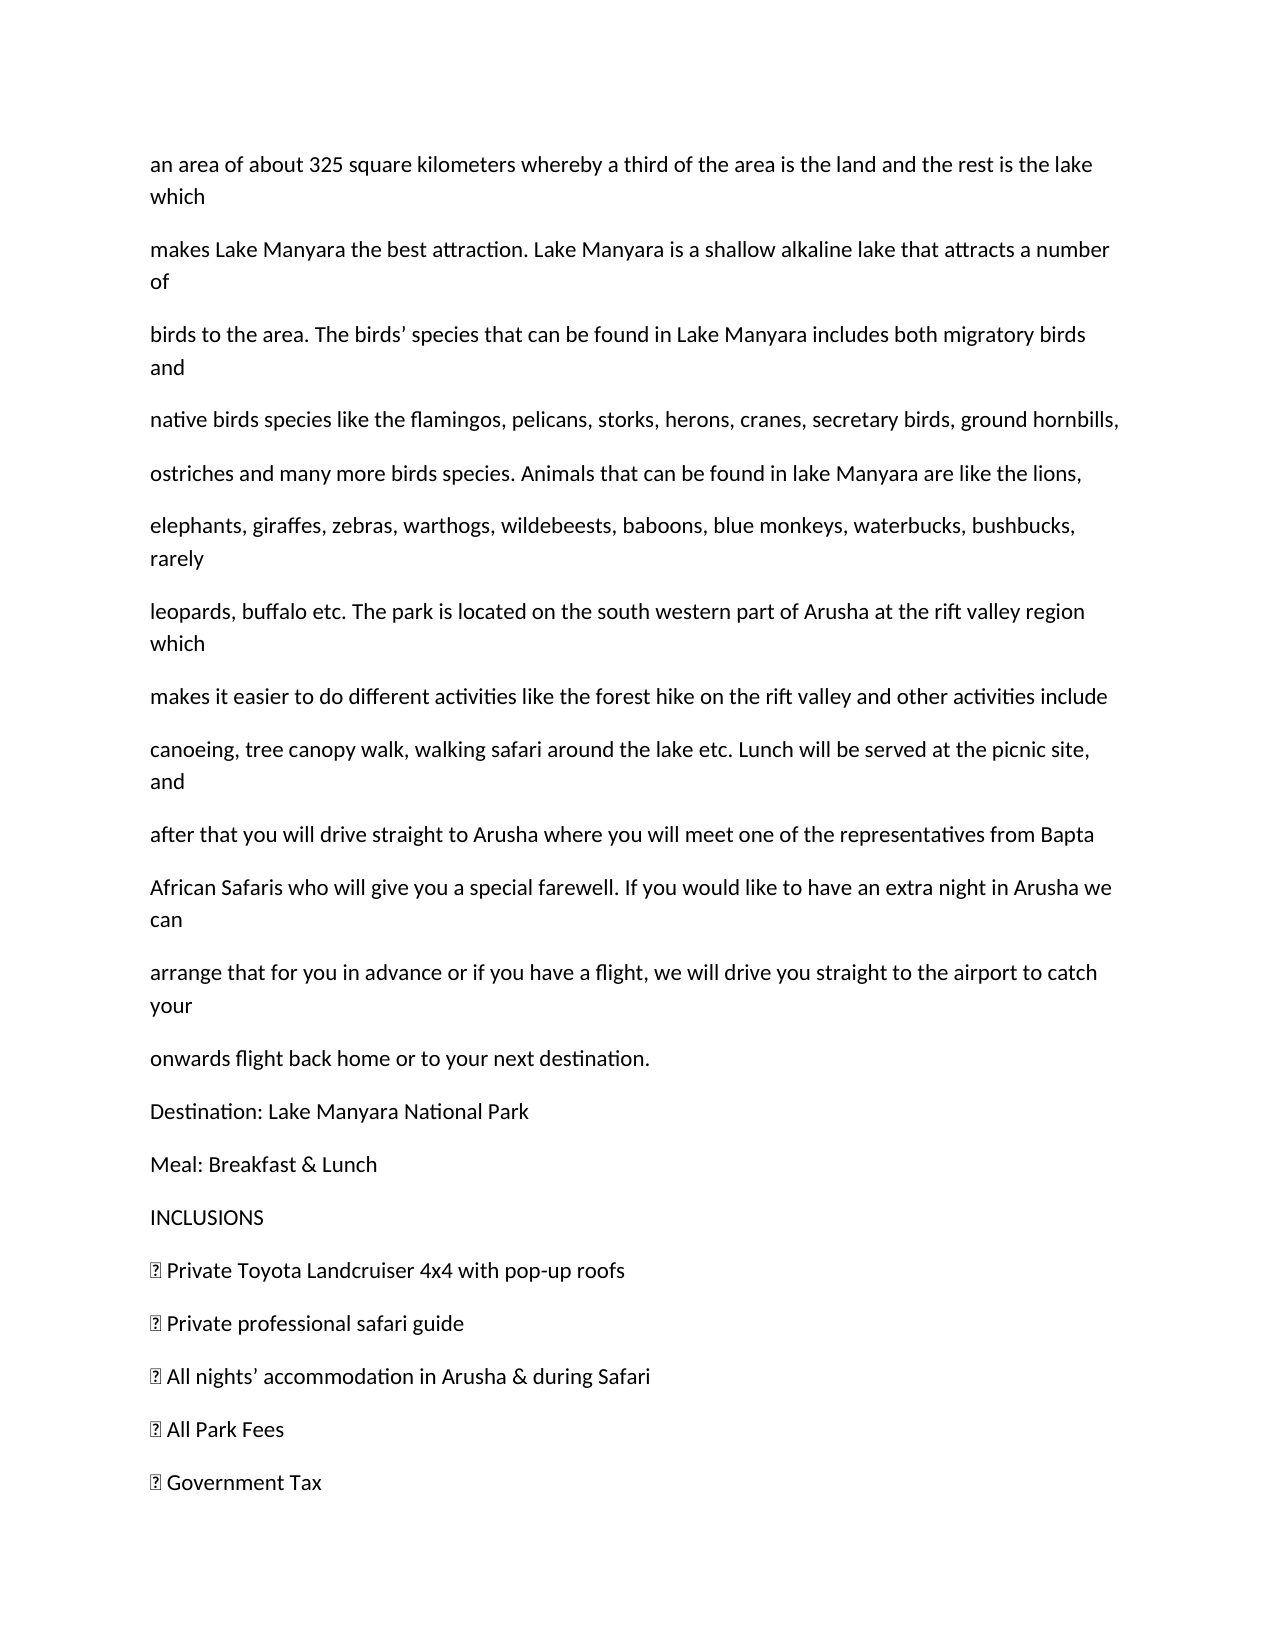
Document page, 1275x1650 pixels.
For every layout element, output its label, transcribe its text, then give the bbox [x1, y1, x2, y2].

text  Government Tax [150, 1468, 1125, 1496]
text ostriches and many more birds species. Animals that can be found in lake Manyara are like the lions, [150, 459, 1125, 487]
text Destination: Lake Manyara National Park [150, 1097, 1125, 1125]
text  Private Toyota Landcruiser 4x4 with pop-up roofs [150, 1256, 1125, 1284]
text elephants, giraffes, zebras, warthogs, wildebeests, baboons, blue monkeys, waterbucks, bushbucks, rarely [150, 512, 1125, 572]
text onwards flight back home or to your next destination. [150, 1044, 1125, 1072]
text leopards, buffalo etc. The park is located on the south western part of Arusha at the rift valley region which [150, 597, 1125, 657]
text  Private professional safari guide [150, 1309, 1125, 1337]
text canoeing, tree canopy walk, walking safari around the lake etc. Lunch will be served at the picnic site, and [150, 735, 1125, 795]
text native birds species like the flamingos, pelicans, storks, herons, cranes, secretary birds, ground hornbills, [150, 406, 1125, 434]
text an area of about 325 square kilometers whereby a third of the area is the land and the rest is the lake which [150, 150, 1125, 210]
text INCLUSIONS [150, 1203, 1125, 1231]
text African Safaris who will give you a special farewell. If you would like to have an extra night in Arusha we can [150, 873, 1125, 933]
text makes Lake Manyara the best attraction. Lake Manyara is a shallow alkaline lake that attracts a number of [150, 235, 1125, 295]
text  All nights’ accommodation in Arusha & during Safari [150, 1362, 1125, 1390]
text  All Park Fees [150, 1415, 1125, 1443]
text birds to the area. The birds’ species that can be found in Lake Manyara includes both migratory birds and [150, 320, 1125, 381]
text after that you will drive straight to Arusha where you will meet one of the representatives from Bapta [150, 820, 1125, 848]
text Meal: Breakfast & Lunch [150, 1150, 1125, 1178]
text makes it easier to do different activities like the forest hike on the rift valley and other activities include [150, 682, 1125, 710]
text arrange that for you in advance or if you have a flight, we will drive you straight to the airport to catch your [150, 958, 1125, 1019]
